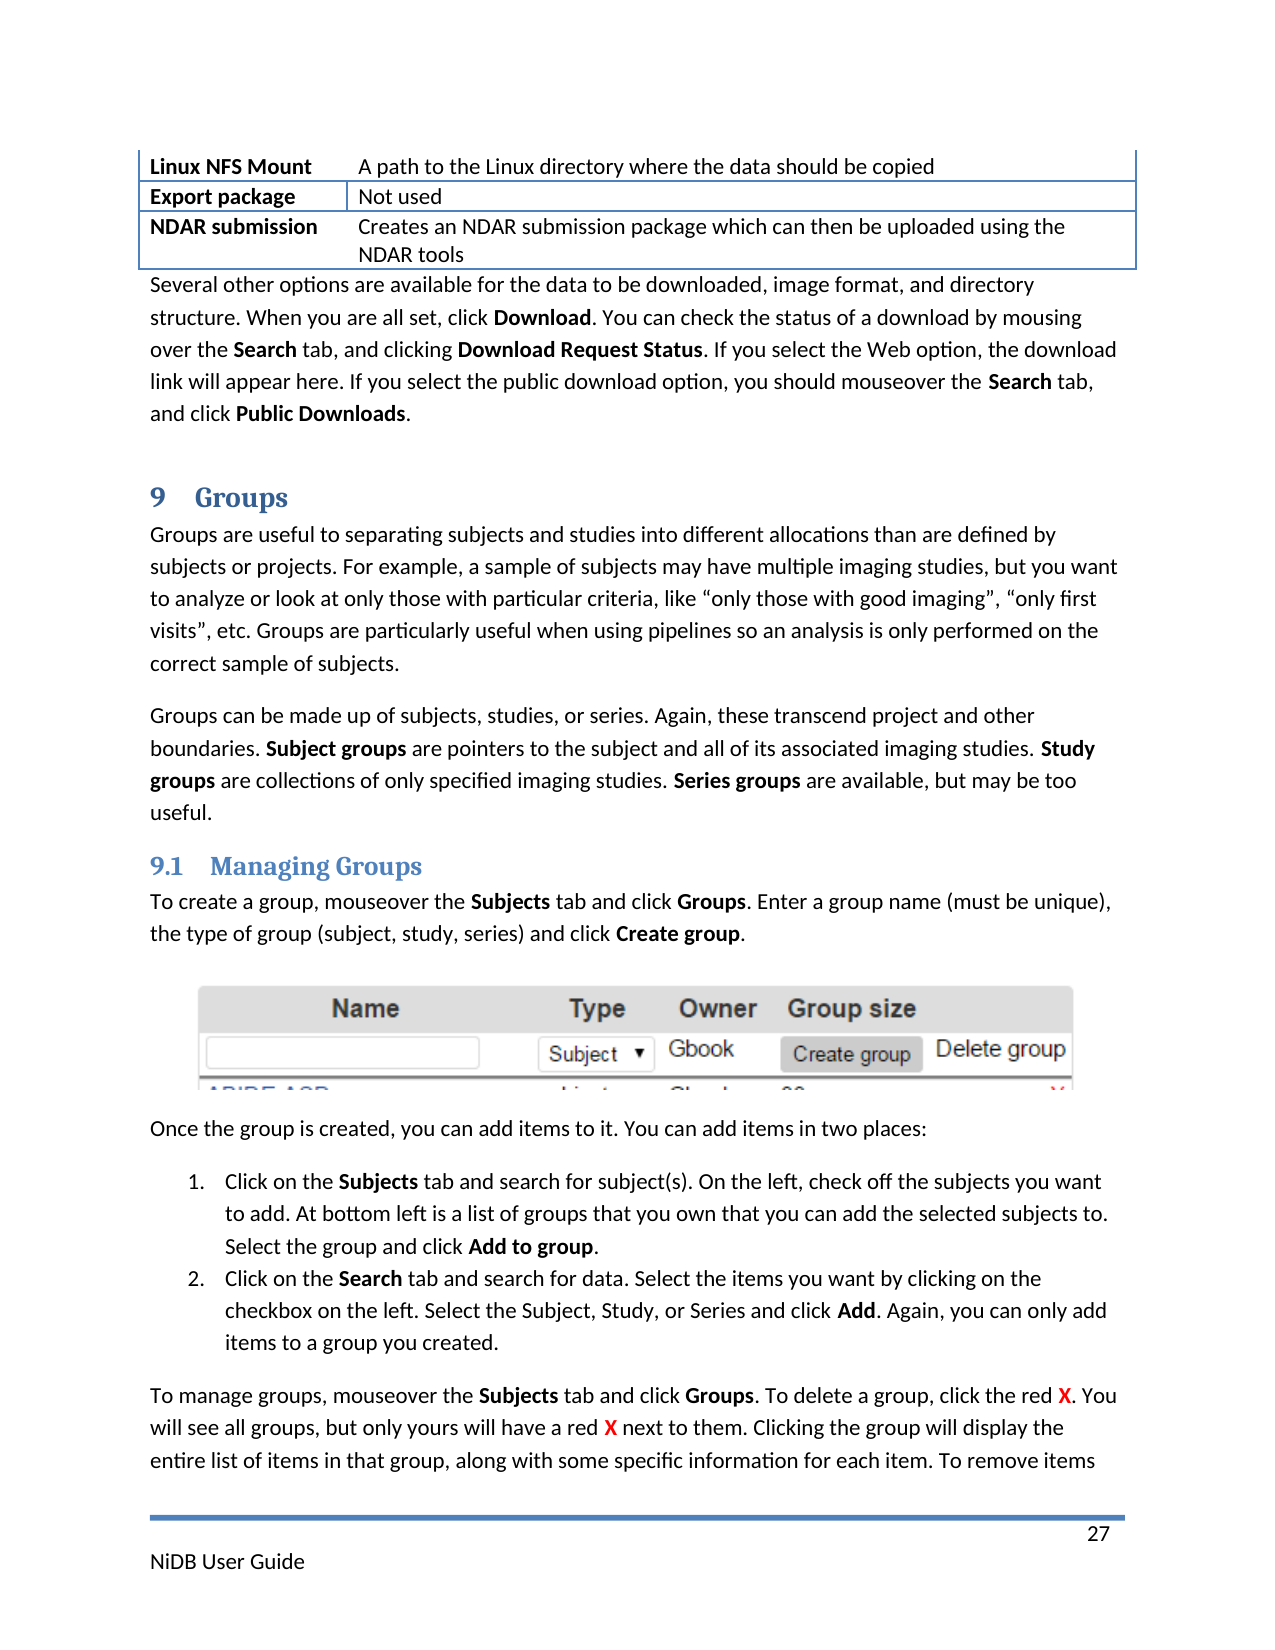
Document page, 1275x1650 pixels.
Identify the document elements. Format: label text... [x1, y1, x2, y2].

text Several other options are available for the data to be downloaded, image format, and directory structure. When you are all set, click Download. You can check the status of a download by mousing over the Search tab, and clicking Download Request Status. If you select the Web option, the download link will appear here. If you select the public download option, you should mouseover the Search tab, and click Public Downloads. [150, 270, 1125, 427]
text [150, 1381, 1125, 1474]
list Click on the Search tab and search for data. Select the items you want by clicking on the checkbox on the left. Select the Subject, Study, or Series and click Add. Again, you can only add items to a group you created. [187, 1264, 1125, 1356]
table_cell Not used [348, 182, 1135, 210]
table_cell Creates an NDAR submission package which can then be uploaded using the NDAR tools [347, 212, 1135, 268]
table_cell NDAR submission [140, 212, 347, 268]
text To create a group, mouseover the Subjects tab and click Groups. Enter a group name (must be unique), the type of group (subject, study, series) and click Create group. [150, 887, 1125, 947]
table_cell Export package [140, 182, 346, 210]
text Groups can be made up of subjects, studies, or series. Again, these transcend project and other boundaries. Subject groups are pointers to the subject and all of its associated imaging studies. Study groups are collections of only specified imaging studies. Series groups are available, but may be too useful. [150, 702, 1125, 826]
list Click on the Subjects tab and search for subject(s). On the left, check off the subjects you want to add. At bottom left is a list of groups that you own that you can add the selected subjects to. Select the group and click Add to group. [187, 1167, 1125, 1260]
text Once the group is created, you can add items to it. You can add items in two places: [150, 1114, 1125, 1142]
subtitle Groups [150, 481, 1125, 515]
table_cell Linux NFS Mount [140, 150, 347, 180]
subtitle Managing Groups [150, 851, 1125, 882]
text Groups are useful to separating subjects and studies into different allocations than are defined by subjects or projects. For example, a sample of subjects may have multiple imaging studies, but you want to analyze or look at only those with particular criteria, like “only those with good imaging”, “only first visits”, etc. Groups are particularly useful when using pipelines so an analysis is only performed on the correct sample of subjects. [150, 520, 1125, 677]
table_cell A path to the Linux directory where the data should be copied [347, 150, 1135, 180]
